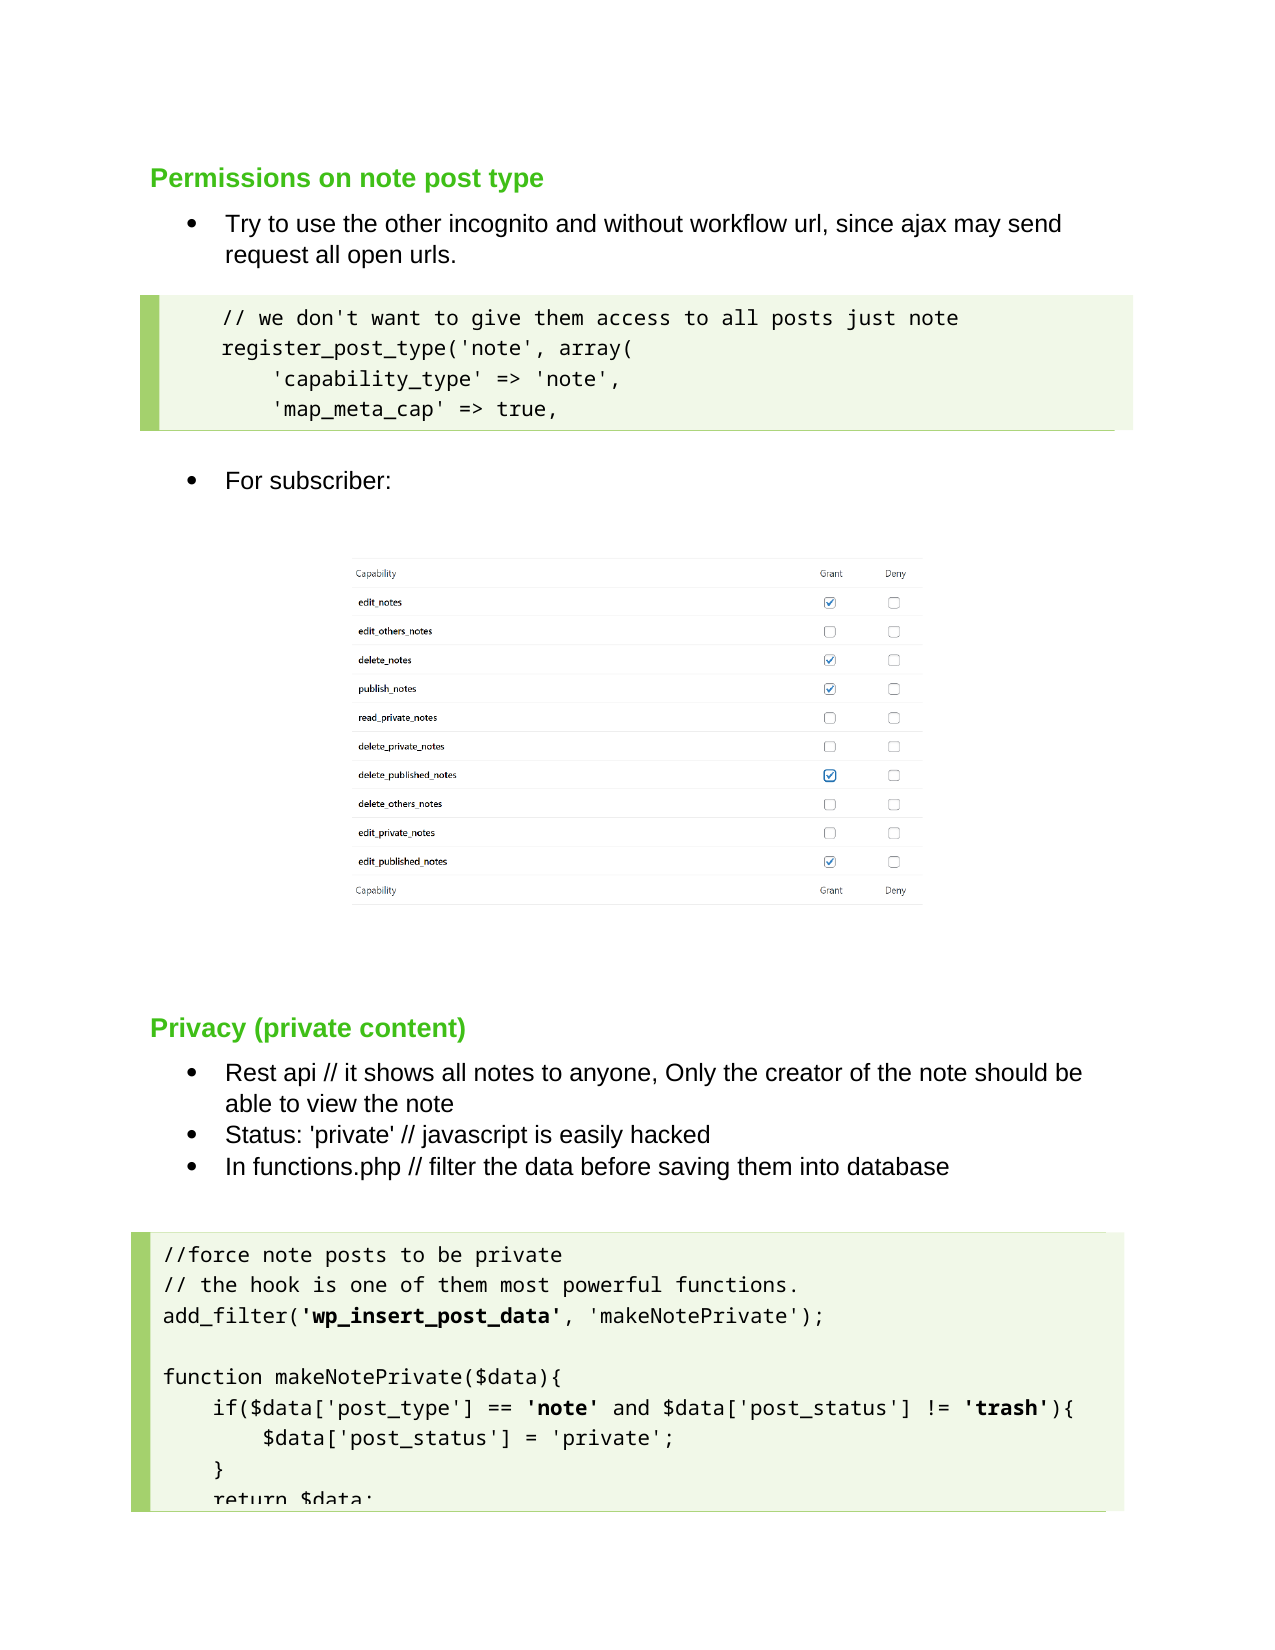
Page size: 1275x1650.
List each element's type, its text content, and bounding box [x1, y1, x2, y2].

text Rest api // it shows all notes to anyone, Only the creator of the note should be able to view the note [187, 1058, 1125, 1118]
text Privacy (private content) [150, 1012, 1125, 1043]
text Permissions on note post type [150, 162, 1125, 194]
text Try to use the other incognito and without workflow url, since ajax may send request all open urls. [187, 209, 1125, 269]
text For subscriber: [187, 466, 1125, 495]
picture [636, 536, 924, 741]
text Status: 'private' // javascript is easily hacked [187, 1120, 1125, 1149]
text In functions.php // filter the data before saving them into database [187, 1151, 1125, 1180]
